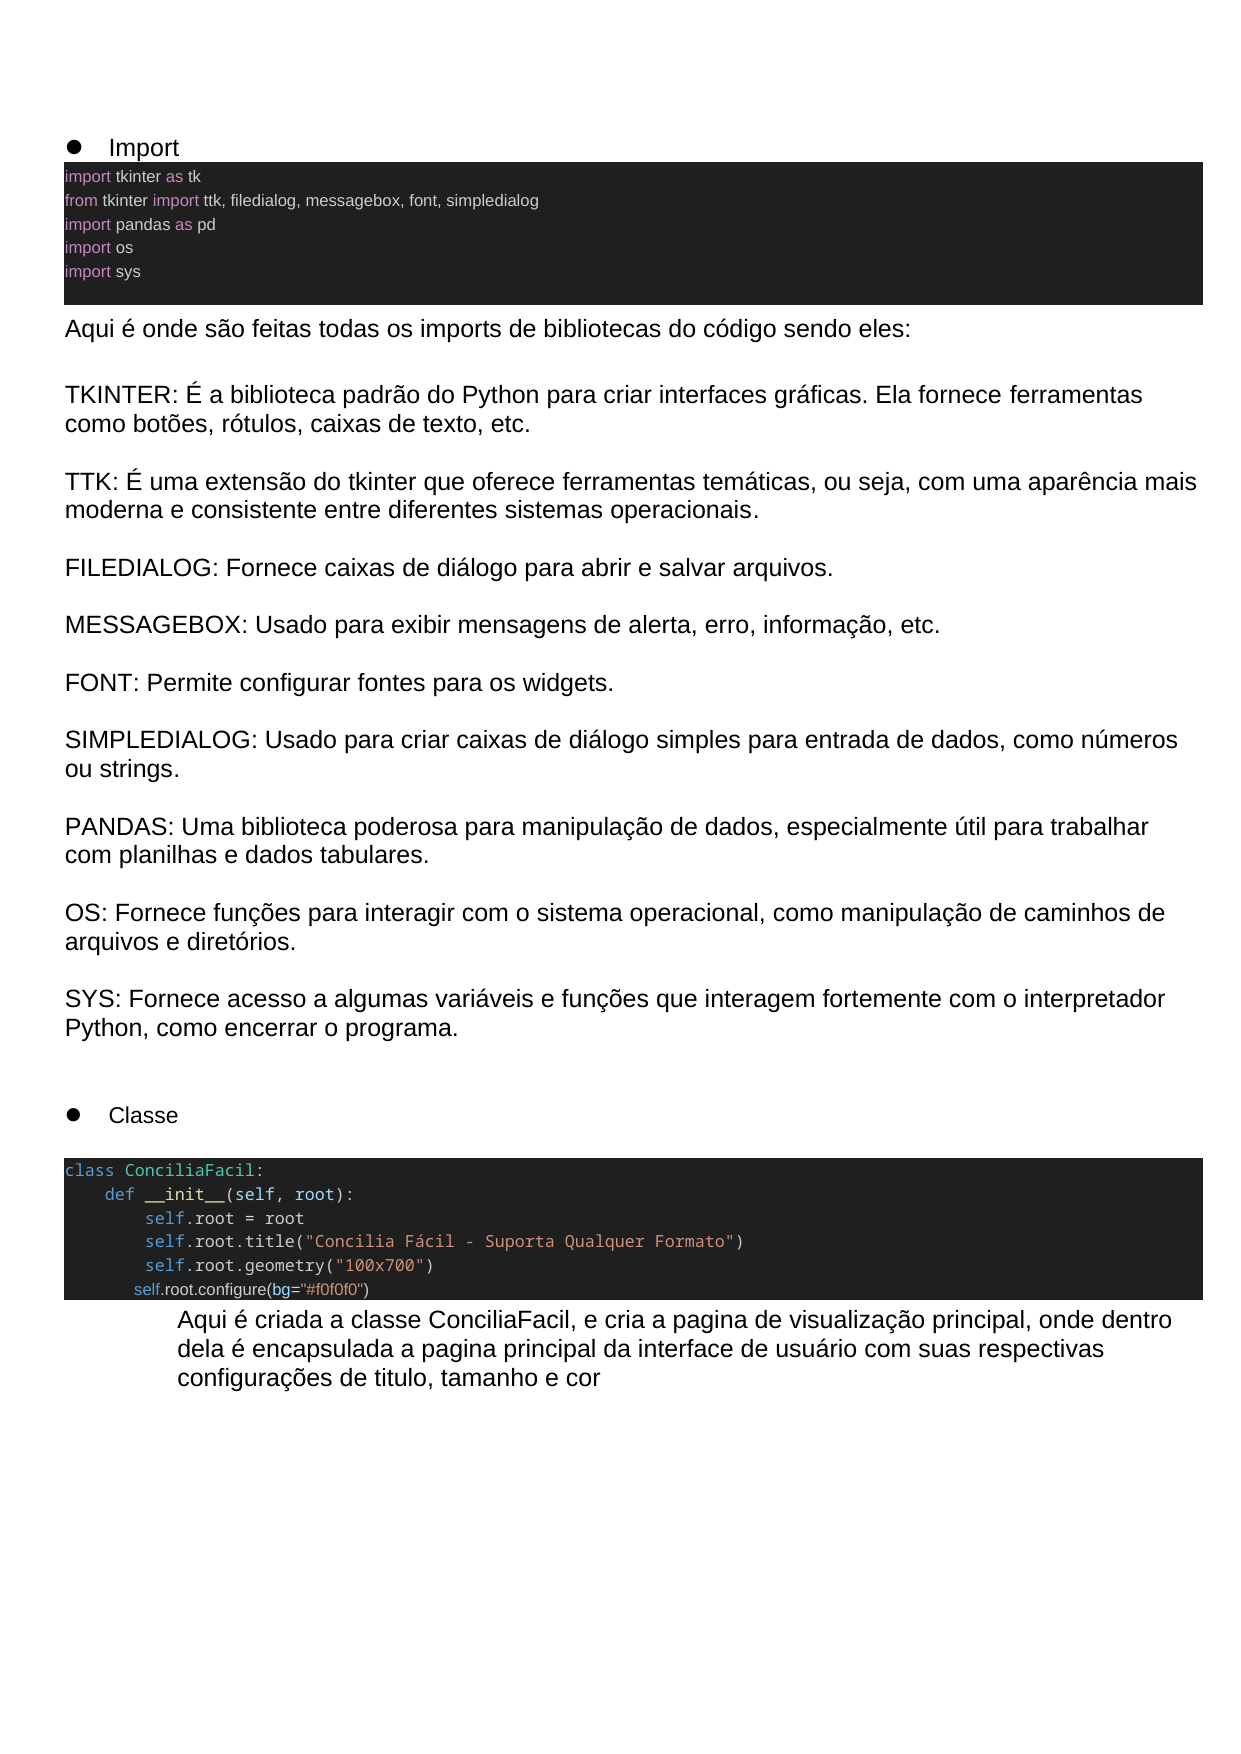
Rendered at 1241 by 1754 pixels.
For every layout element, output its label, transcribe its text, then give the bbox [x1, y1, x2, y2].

subtitle Import [64, 133, 1203, 162]
text self.root.geometry("100x700") [64, 1253, 1203, 1277]
text MESSAGEBOX: Usado para exibir mensagens de alerta, erro, informação, etc. [64, 611, 1203, 639]
text import sys [64, 257, 1203, 281]
text class ConciliaFacil: [64, 1158, 1203, 1182]
text FILEDIALOG: Fornece caixas de diálogo para abrir e salvar arquivos. [64, 553, 1203, 582]
text SYS: Fornece acesso a algumas variáveis e funções que interagem fortemente com o interpretador Python, como encerrar o programa. [64, 984, 1203, 1042]
text self.root.configure(bg="#f0f0f0") [64, 1277, 1203, 1300]
text import os [64, 233, 1203, 257]
text self.root.title("Concilia Fácil - Suporta Qualquer Formato") [64, 1229, 1203, 1253]
list Classe [64, 1102, 1203, 1129]
text SIMPLEDIALOG: Usado para criar caixas de diálogo simples para entrada de dados, como números ou strings. [64, 726, 1203, 783]
text import pandas as pd [64, 210, 1203, 233]
text TTK: É uma extensão do tkinter que oferece ferramentas temáticas, ou seja, com uma aparência mais moderna e consistente entre diferentes sistemas operacionais. [64, 467, 1203, 524]
list Aqui é criada a classe ConciliaFacil, e cria a pagina de visualização principal, onde dentro dela é encapsulada a pagina principal da interface de usuário com suas respectivas configurações de titulo, tamanho e cor [177, 1305, 1203, 1392]
subtitle Aqui é onde são feitas todas os imports de bibliotecas do código sendo eles: [64, 314, 1203, 343]
text OS: Fornece funções para interagir com o sistema operacional, como manipulação de caminhos de arquivos e diretórios. [64, 898, 1203, 956]
text TKINTER: É a biblioteca padrão do Python para criar interfaces gráficas. Ela fornece ferramentas como botões, rótulos, caixas de texto, etc. [64, 381, 1203, 438]
text def __init__(self, root): [64, 1182, 1203, 1205]
text from tkinter import ttk, filedialog, messagebox, font, simpledialog [64, 186, 1203, 210]
text PANDAS: Uma biblioteca poderosa para manipulação de dados, especialmente útil para trabalhar com planilhas e dados tabulares. [64, 812, 1203, 869]
text self.root = root [64, 1205, 1203, 1229]
text import tkinter as tk [64, 162, 1203, 186]
text FONT: Permite configurar fontes para os widgets. [64, 668, 1203, 697]
